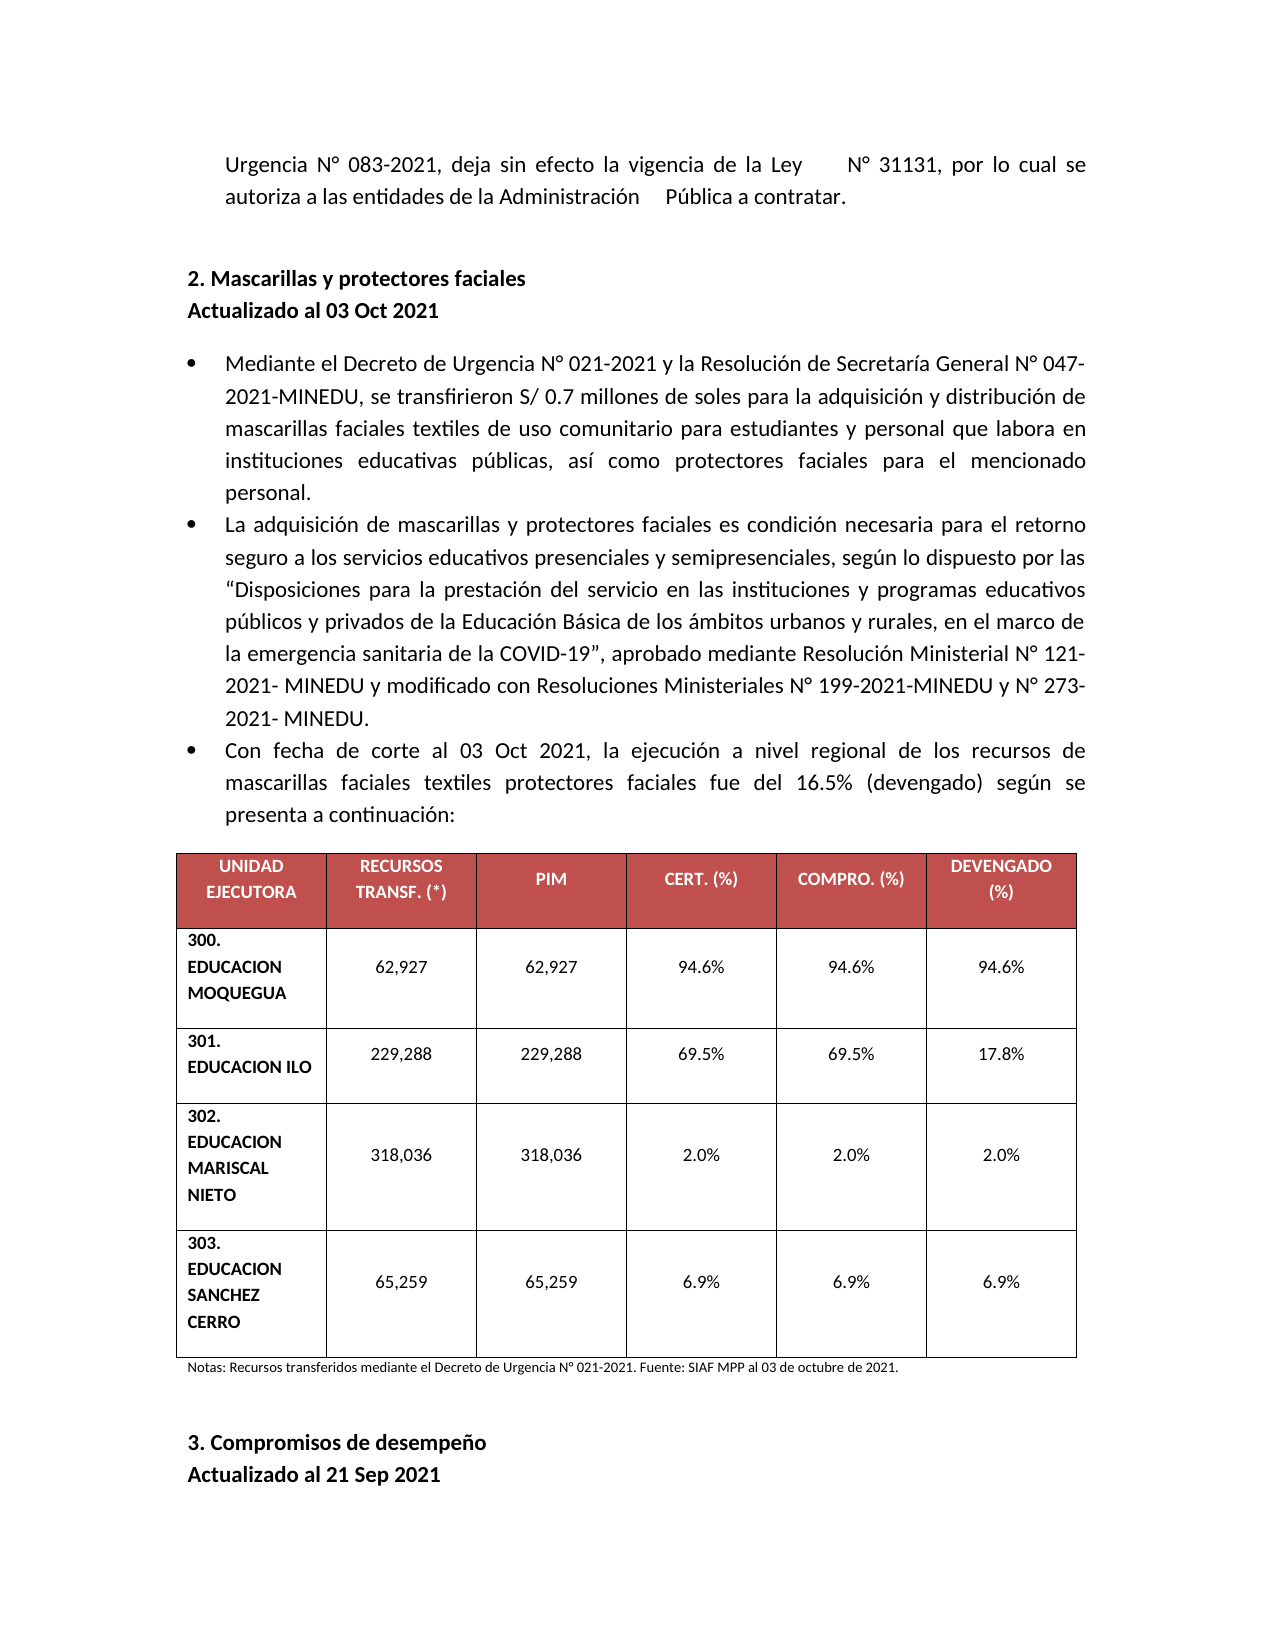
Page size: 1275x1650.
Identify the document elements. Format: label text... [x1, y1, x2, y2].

text Notas: Recursos transferidos mediante el Decreto de Urgencia N° 021-2021. Fuente: SIAF MPP al 03 de octubre de 2021. [187, 1358, 1087, 1376]
table_cell 2.0% [777, 1104, 926, 1230]
table_cell 94.6% [927, 929, 1076, 1028]
table_cell 229,288 [477, 1029, 626, 1103]
table_header PIM [477, 854, 626, 928]
table_cell 65,259 [477, 1231, 626, 1357]
table_cell 318,036 [477, 1104, 626, 1230]
table_cell 2.0% [627, 1104, 776, 1230]
table_cell 69.5% [777, 1029, 926, 1103]
subtitle 2. Mascarillas y protectores faciales [187, 264, 1087, 292]
table_cell 229,288 [327, 1029, 476, 1103]
table_cell 6.9% [927, 1231, 1076, 1357]
table_cell 302. EDUCACION MARISCAL NIETO [177, 1104, 326, 1230]
table_cell 318,036 [327, 1104, 476, 1230]
table_header DEVENGADO (%) [927, 854, 1076, 928]
table_header UNIDAD EJECUTORA [177, 854, 326, 928]
list Mediante el Decreto de Urgencia N° 021-2021 y la Resolución de Secretaría General N° 047-2021-MINEDU, se transfirieron S/ 0.7 millones de soles para la adquisición y distribución de mascarillas faciales textiles de uso comunitario para estudiantes y personal que labora en instituciones educativas públicas, así como protectores faciales para el mencionado personal. [187, 349, 1087, 506]
table_cell 94.6% [777, 929, 926, 1028]
table_cell 301. EDUCACION ILO [177, 1029, 326, 1103]
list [187, 150, 1087, 210]
table_cell 2.0% [927, 1104, 1076, 1230]
table_cell 6.9% [777, 1231, 926, 1357]
table_cell 65,259 [327, 1231, 476, 1357]
list Con fecha de corte al 03 Oct 2021, la ejecución a nivel regional de los recursos de mascarillas faciales textiles protectores faciales fue del 16.5% (devengado) según se presenta a continuación: [187, 736, 1087, 828]
table_cell 6.9% [627, 1231, 776, 1357]
table_cell 17.8% [927, 1029, 1076, 1103]
table_cell 62,927 [327, 929, 476, 1028]
table_cell 69.5% [627, 1029, 776, 1103]
table_cell 62,927 [477, 929, 626, 1028]
text Actualizado al 21 Sep 2021 [187, 1461, 1087, 1488]
text Actualizado al 03 Oct 2021 [187, 297, 1087, 324]
table_header CERT. (%) [627, 854, 776, 928]
table_cell 303. EDUCACION SANCHEZ CERRO [177, 1231, 326, 1357]
table_header COMPRO. (%) [777, 854, 926, 928]
table_cell 94.6% [627, 929, 776, 1028]
table_cell 300. EDUCACION MOQUEGUA [177, 929, 326, 1028]
list La adquisición de mascarillas y protectores faciales es condición necesaria para el retorno seguro a los servicios educativos presenciales y semipresenciales, según lo dispuesto por las “Disposiciones para la prestación del servicio en las instituciones y programas educativos públicos y privados de la Educación Básica de los ámbitos urbanos y rurales, en el marco de la emergencia sanitaria de la COVID-19”, aprobado mediante Resolución Ministerial N° 121-2021- MINEDU y modificado con Resoluciones Ministeriales N° 199-2021-MINEDU y N° 273-2021- MINEDU. [187, 511, 1087, 732]
table_header RECURSOS TRANSF. (*) [327, 854, 476, 928]
subtitle 3. Compromisos de desempeño [187, 1428, 1087, 1456]
